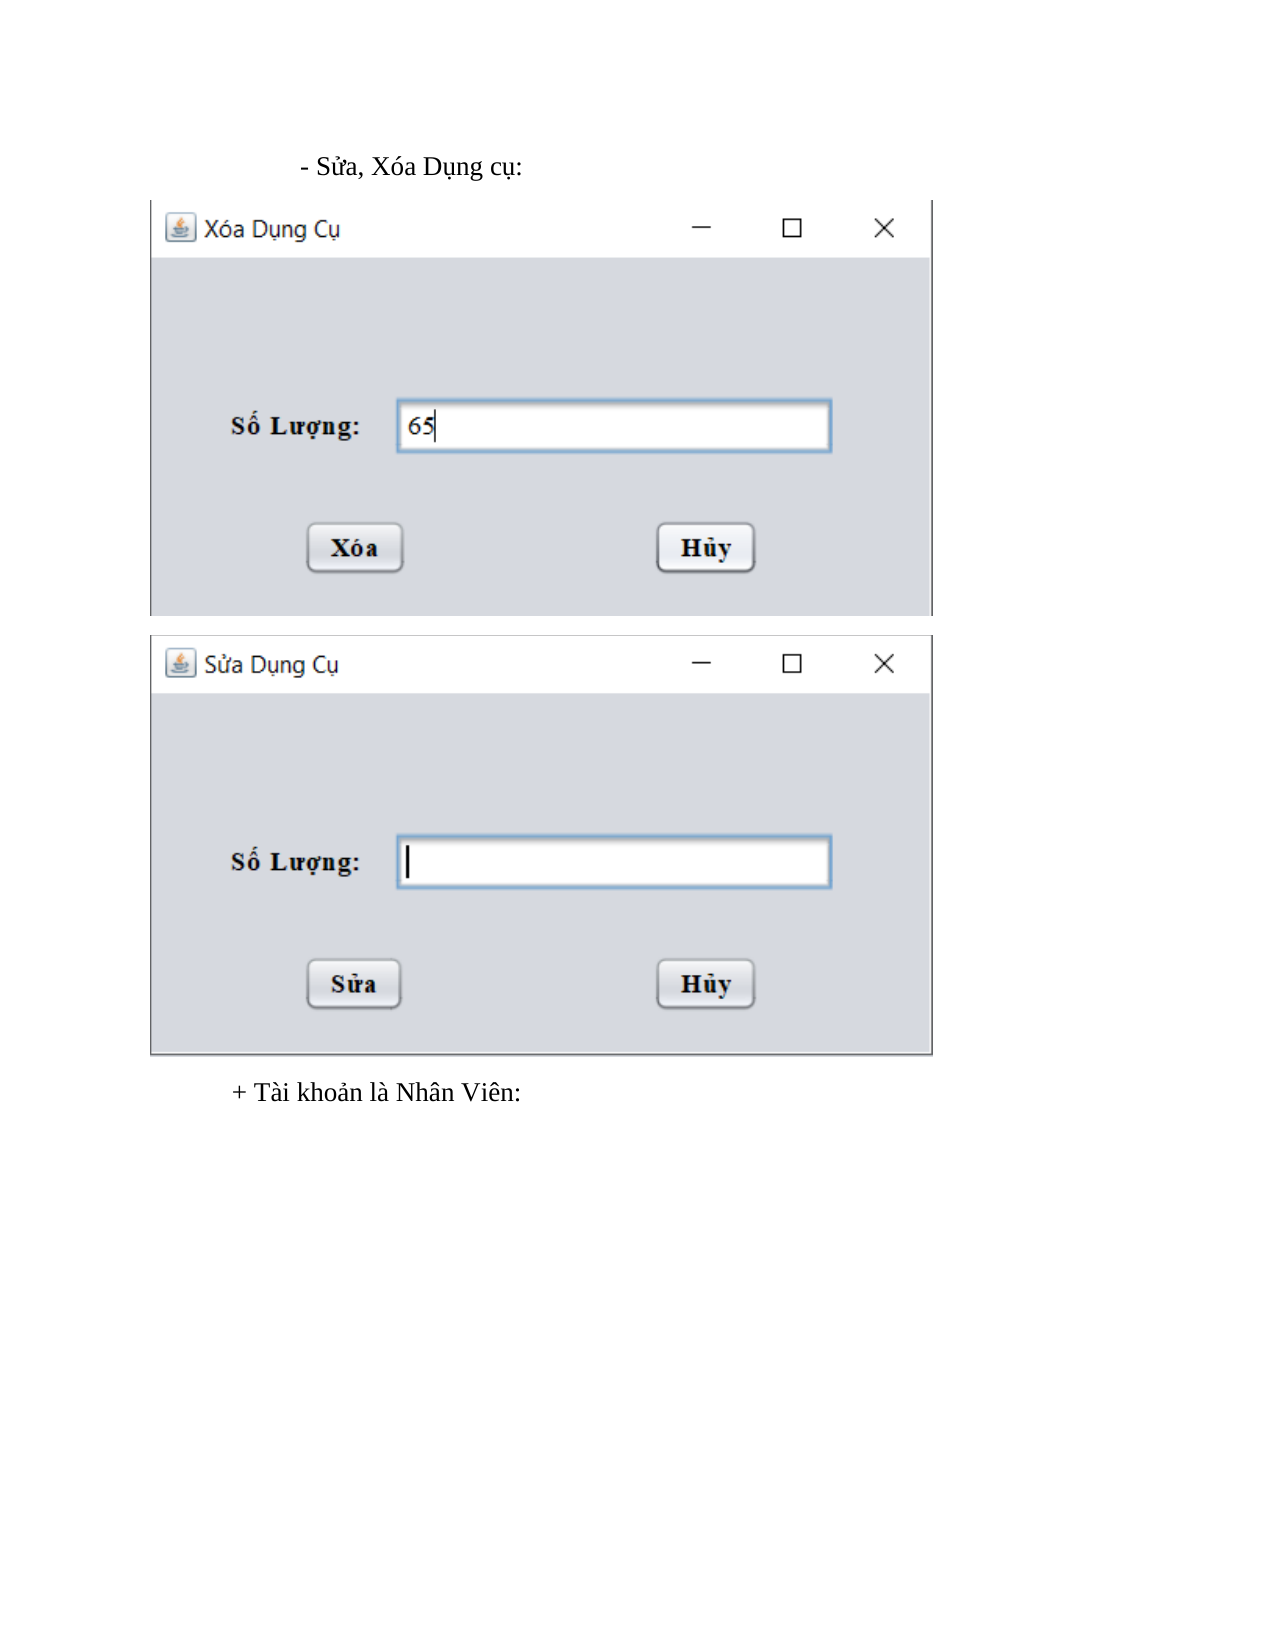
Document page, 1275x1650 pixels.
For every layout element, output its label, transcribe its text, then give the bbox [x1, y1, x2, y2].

picture [150, 635, 933, 1057]
picture [150, 200, 933, 616]
text + Tài khoản là Nhân Viên: [150, 1076, 1125, 1107]
text - Sửa, Xóa Dụng cụ: [150, 150, 1125, 181]
